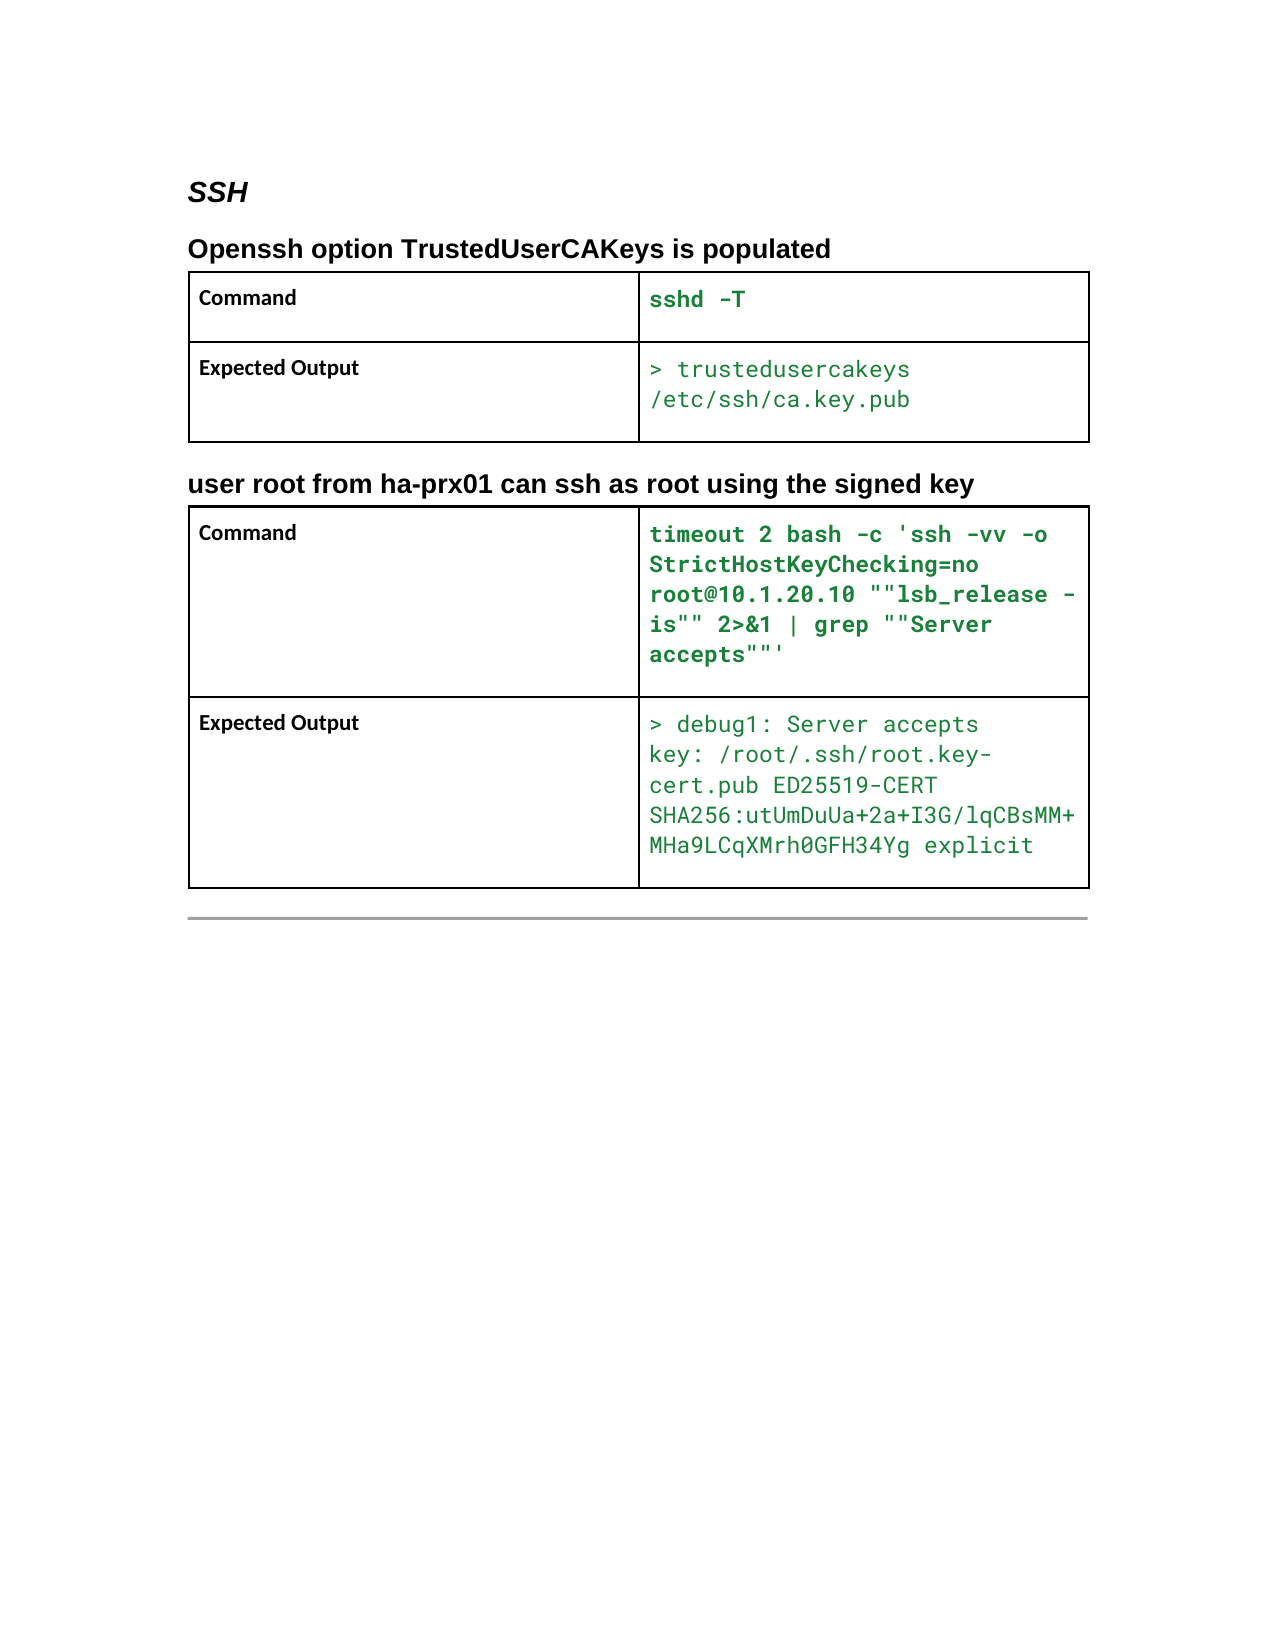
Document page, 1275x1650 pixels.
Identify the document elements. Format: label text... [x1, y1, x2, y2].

subtitle SSH [187, 175, 1087, 208]
subtitle user root from ha-prx01 can ssh as root using the signed key [187, 468, 1087, 499]
table_cell > trustedusercakeys /etc/ssh/ca.key.pub [640, 343, 1088, 441]
table_header timeout 2 bash -c 'ssh -vv -o StrictHostKeyChecking=no root@10.1.20.10 ""lsb_release -is"" 2>&1 | grep ""Server accepts""' [640, 508, 1088, 696]
subtitle Openssh option TrustedUserCAKeys is populated [187, 233, 1087, 265]
table_header Command [190, 273, 638, 341]
table_cell Expected Output [190, 343, 638, 441]
table_header sshd -T [640, 273, 1088, 341]
table_cell Expected Output [190, 698, 638, 887]
table_cell > debug1: Server accepts key: /root/.ssh/root.key-cert.pub ED25519-CERT SHA256:utUmDuUa+2a+I3G/lqCBsMM+MHa9LCqXMrh0GFH34Yg explicit [640, 698, 1088, 887]
table_header Command [190, 508, 638, 696]
